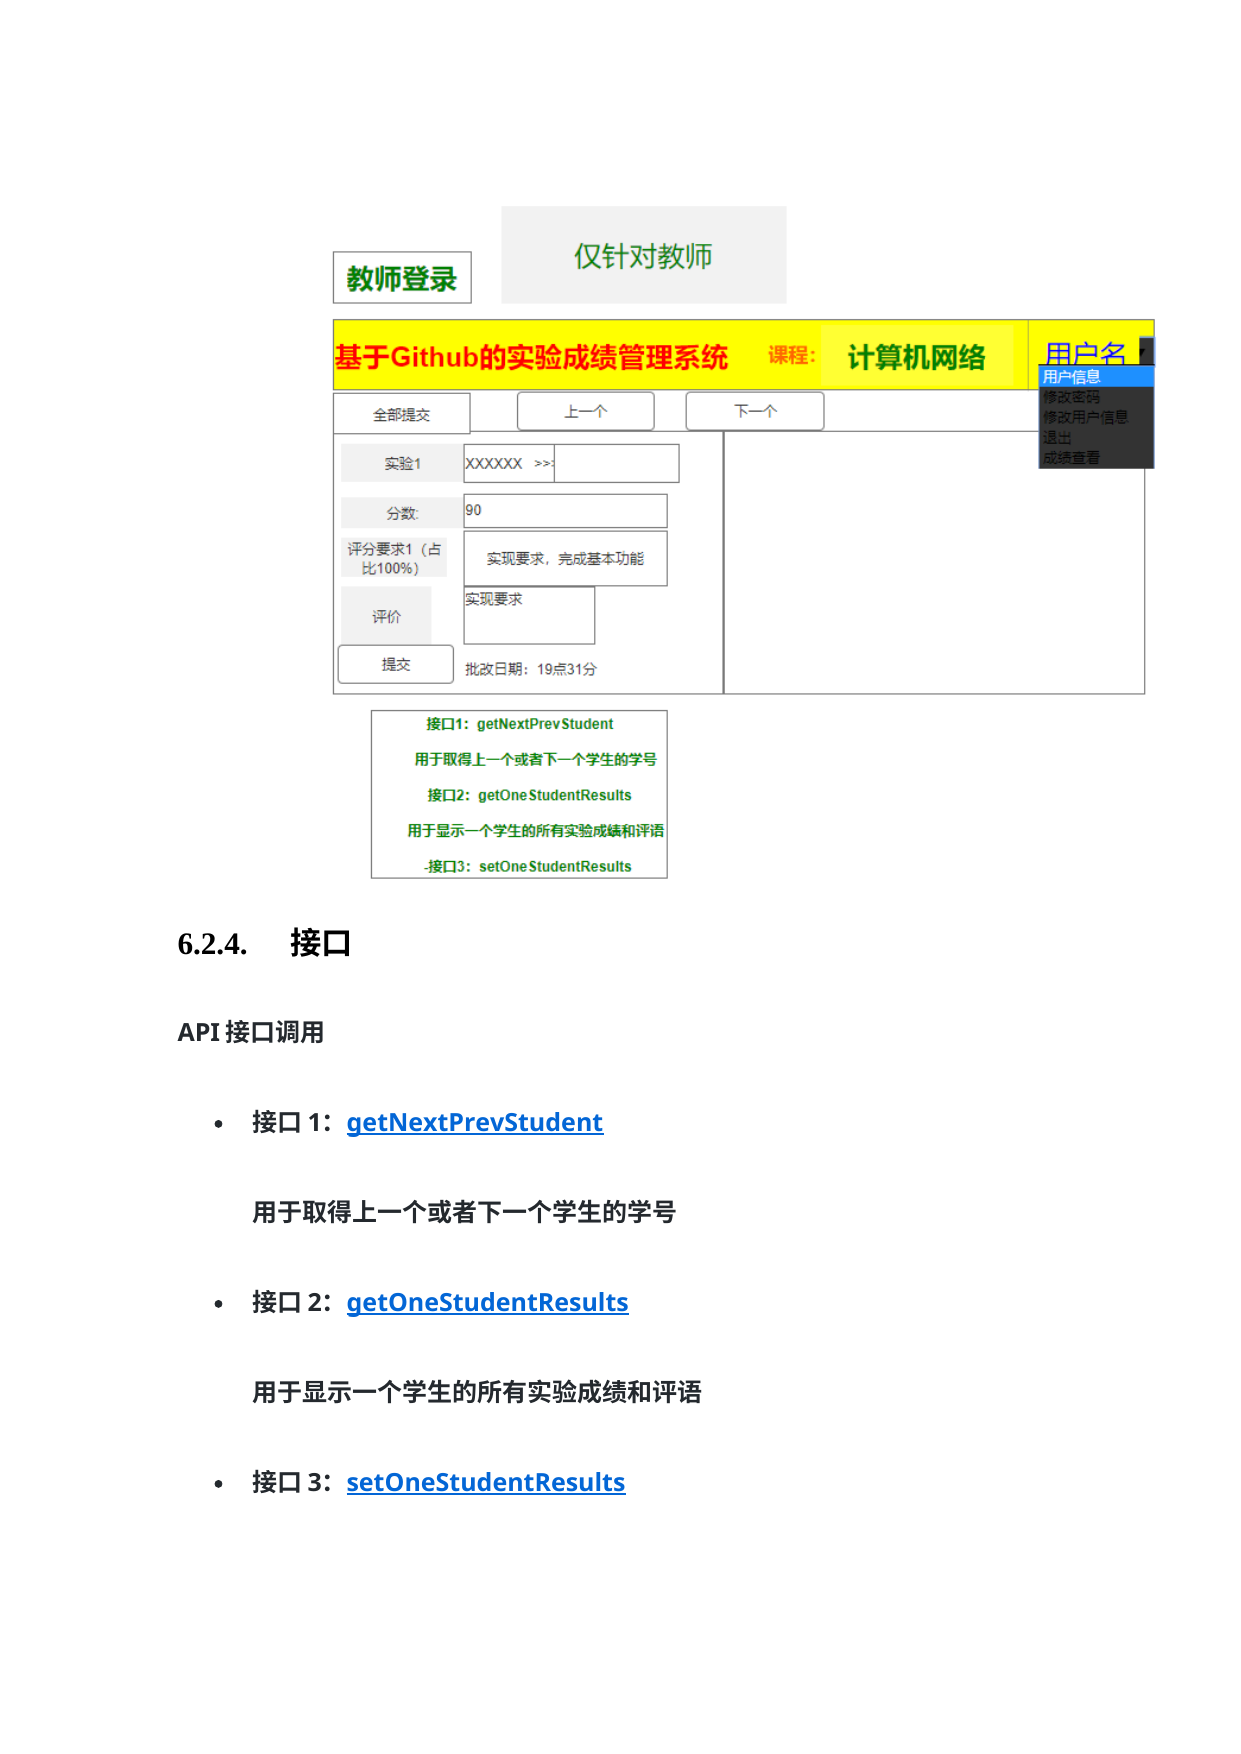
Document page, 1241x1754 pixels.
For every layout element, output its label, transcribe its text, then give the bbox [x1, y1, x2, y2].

list 接口3：setOneStudentResults [215, 1448, 1087, 1513]
text API接口调用 [177, 998, 1087, 1063]
text 用于取得上一个或者下一个学生的学号 [252, 1178, 1087, 1243]
list 接口2：getOneStudentResults [215, 1268, 1087, 1333]
text 用于显示一个学生的所有实验成绩和评语 [252, 1358, 1087, 1423]
picture [289, 192, 1200, 899]
list 接口1：getNextPrevStudent [215, 1088, 1087, 1153]
list 接口 [177, 908, 1087, 973]
